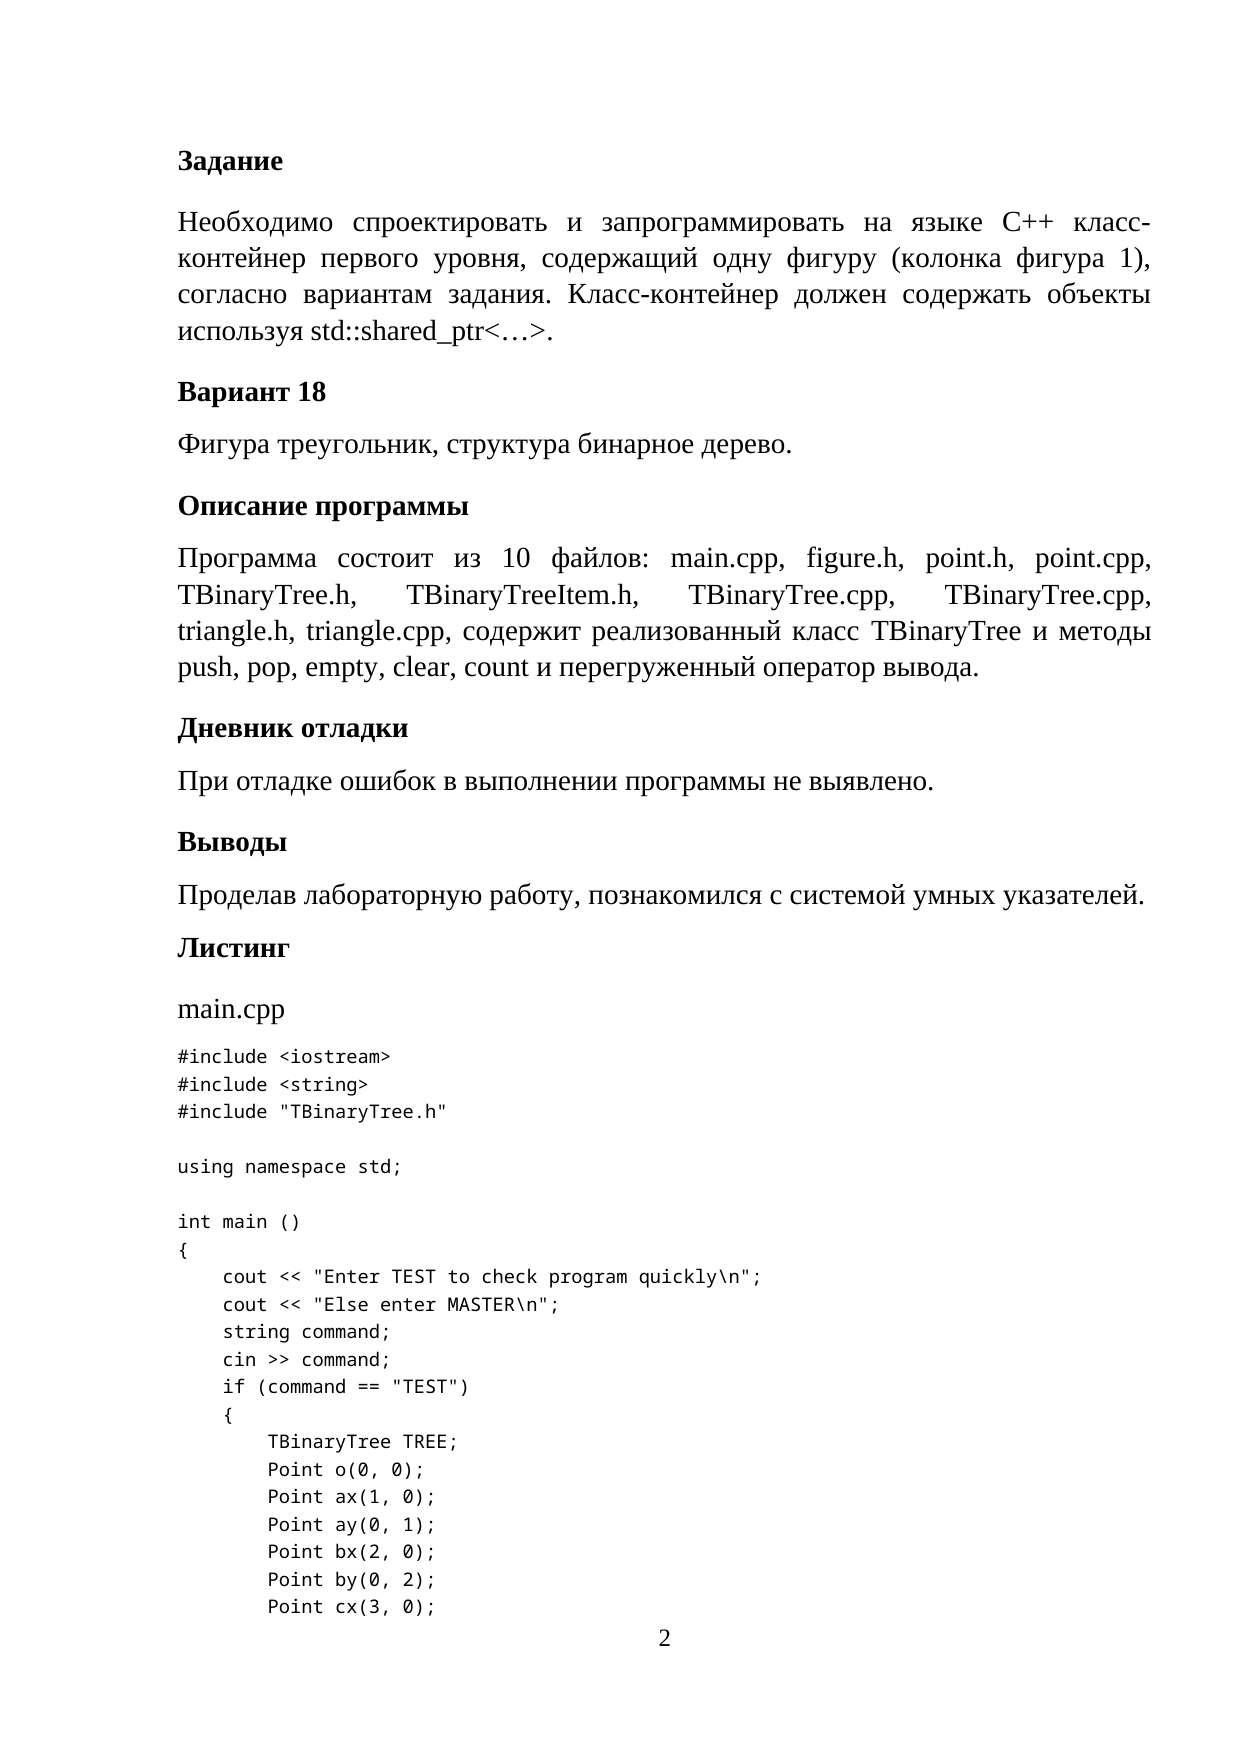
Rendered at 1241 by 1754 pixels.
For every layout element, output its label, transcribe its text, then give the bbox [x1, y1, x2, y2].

text Проделав лабораторную работу, познакомился с системой умных указателей. [177, 877, 1152, 911]
text main.cpp [177, 991, 1152, 1024]
text { [177, 1236, 1152, 1262]
text Дневник отладки [177, 710, 1152, 744]
text Вариант 18 [177, 374, 1152, 407]
text cout << "Else enter MASTER\n"; [177, 1291, 1152, 1317]
text Point by(0, 2); [177, 1566, 1152, 1592]
text #include <string> [177, 1071, 1152, 1097]
text cin >> command; [177, 1346, 1152, 1372]
text #include "TBinaryTree.h" [177, 1099, 1152, 1124]
text TBinaryTree TREE; [177, 1429, 1152, 1454]
text Листинг [177, 930, 1152, 963]
text Программа состоит из 10 файлов: main.cpp, figure.h, point.h, point.cpp, TBinaryTree.h, TBinaryTreeItem.h, TBinaryTree.cpp, TBinaryTree.cpp, triangle.h, triangle.cpp, содержит реализованный класс TBinaryTree и методы push, pop, empty, clear, count и перегруженный оператор вывода. [177, 541, 1152, 683]
text Фигура треугольник, структура бинарное дерево. [177, 427, 1152, 460]
text Point ay(0, 1); [177, 1511, 1152, 1537]
text if (command == "TEST") [177, 1374, 1152, 1399]
text Point o(0, 0); [177, 1456, 1152, 1482]
text #include <iostream> [177, 1044, 1152, 1069]
text Необходимо спроектировать и запрограммировать на языке C++ класс-контейнер первого уровня, содержащий одну фигуру (колонка фигура 1), согласно вариантам задания. Класс-контейнер должен содержать объекты используя std::shared_ptr<…>. [177, 204, 1152, 346]
text cout << "Enter TEST to check program quickly\n"; [177, 1264, 1152, 1289]
text При отладке ошибок в выполнении программы не выявлено. [177, 763, 1152, 797]
text Point bx(2, 0); [177, 1539, 1152, 1564]
text string command; [177, 1319, 1152, 1344]
text Выводы [177, 824, 1152, 858]
text Point cx(3, 0); [177, 1594, 1152, 1619]
text int main () [177, 1209, 1152, 1234]
text { [177, 1401, 1152, 1427]
text Point ax(1, 0); [177, 1484, 1152, 1509]
text Задание [177, 143, 1152, 177]
text using namespace std; [177, 1154, 1152, 1179]
text Описание программы [177, 488, 1152, 521]
